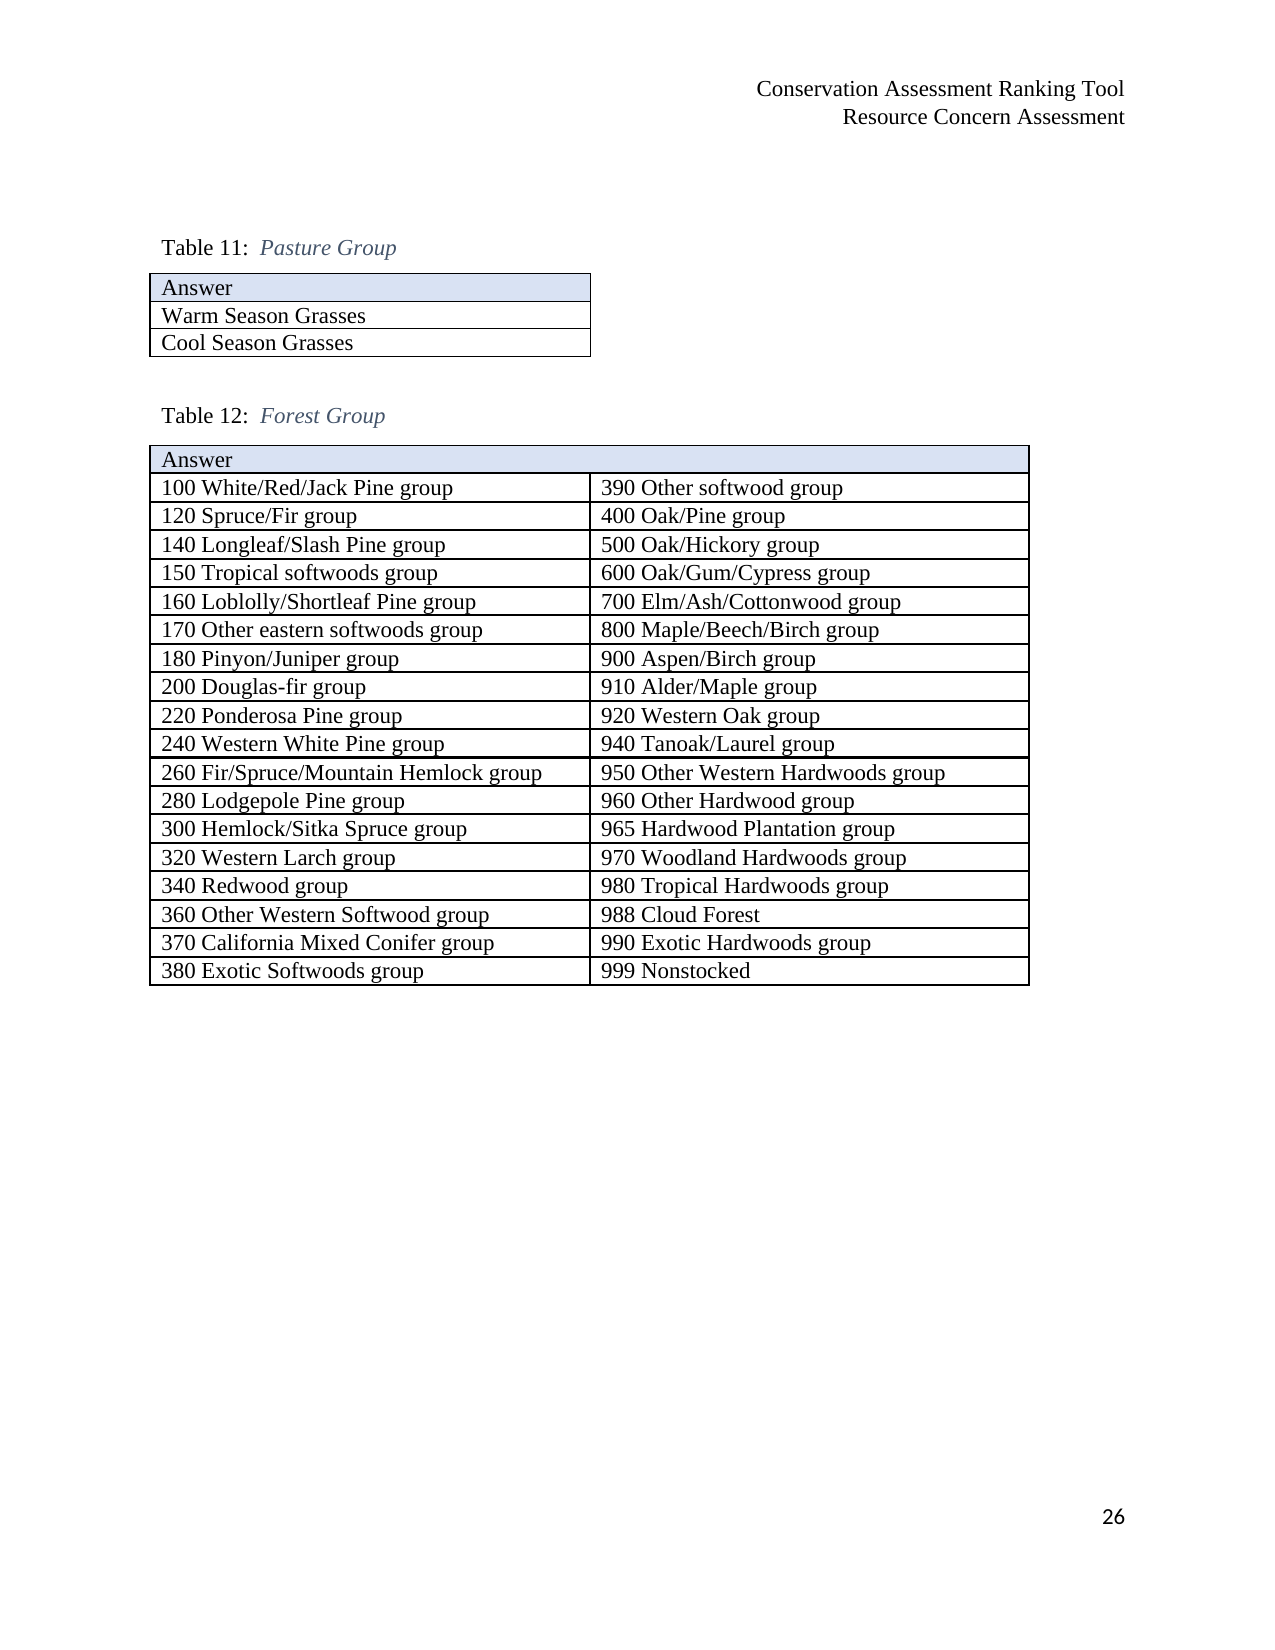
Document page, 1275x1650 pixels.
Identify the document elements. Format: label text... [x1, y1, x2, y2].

table_cell 240 Western White Pine group [151, 730, 589, 756]
table_cell 999 Nonstocked [591, 958, 1028, 984]
table_cell 360 Other Western Softwood group [151, 901, 589, 927]
table_cell 910 Alder/Maple group [591, 673, 1028, 699]
table_cell 170 Other eastern softwoods group [151, 616, 589, 643]
table_cell 965 Hardwood Plantation group [591, 815, 1028, 842]
table_cell Answer [151, 446, 1028, 472]
table_cell 980 Tropical Hardwoods group [591, 872, 1028, 899]
table_cell 400 Oak/Pine group [591, 503, 1028, 529]
table_cell 300 Hemlock/Sitka Spruce group [151, 815, 589, 842]
table_cell 260 Fir/Spruce/Mountain Hemlock group [151, 759, 589, 785]
table_cell 970 Woodland Hardwoods group [591, 844, 1028, 870]
table_cell 200 Douglas-fir group [151, 673, 589, 699]
table_header Table 12: Forest Group [150, 402, 1029, 445]
table_cell 340 Redwood group [151, 872, 589, 899]
table_cell 100 White/Red/Jack Pine group [151, 474, 589, 501]
table_cell 988 Cloud Forest [591, 901, 1028, 927]
table_cell 280 Lodgepole Pine group [151, 787, 589, 813]
table_cell Cool Season Grasses [151, 329, 590, 356]
table_cell 960 Other Hardwood group [591, 787, 1028, 813]
table_cell 120 Spruce/Fir group [151, 503, 589, 529]
table_cell 920 Western Oak group [591, 702, 1028, 728]
table_cell 150 Tropical softwoods group [151, 560, 589, 586]
table_header Table 11: Pasture Group [150, 234, 591, 273]
table_cell 320 Western Larch group [151, 844, 589, 870]
table_cell Warm Season Grasses [151, 302, 590, 328]
table_cell 160 Loblolly/Shortleaf Pine group [151, 588, 589, 614]
table_cell 390 Other softwood group [591, 474, 1028, 501]
table_cell 600 Oak/Gum/Cypress group [591, 560, 1028, 586]
table_cell 990 Exotic Hardwoods group [591, 929, 1028, 956]
table_cell 900 Aspen/Birch group [591, 645, 1028, 671]
table_cell 700 Elm/Ash/Cottonwood group [591, 588, 1028, 614]
table_cell 380 Exotic Softwoods group [151, 958, 589, 984]
table_cell 180 Pinyon/Juniper group [151, 645, 589, 671]
table_cell 950 Other Western Hardwoods group [591, 759, 1028, 785]
table_cell Answer [151, 274, 590, 301]
table_cell 140 Longleaf/Slash Pine group [151, 531, 589, 557]
table_cell 500 Oak/Hickory group [591, 531, 1028, 557]
table_cell 370 California Mixed Conifer group [151, 929, 589, 956]
table_cell 220 Ponderosa Pine group [151, 702, 589, 728]
table_cell 940 Tanoak/Laurel group [591, 730, 1028, 756]
table_cell 800 Maple/Beech/Birch group [591, 616, 1028, 643]
